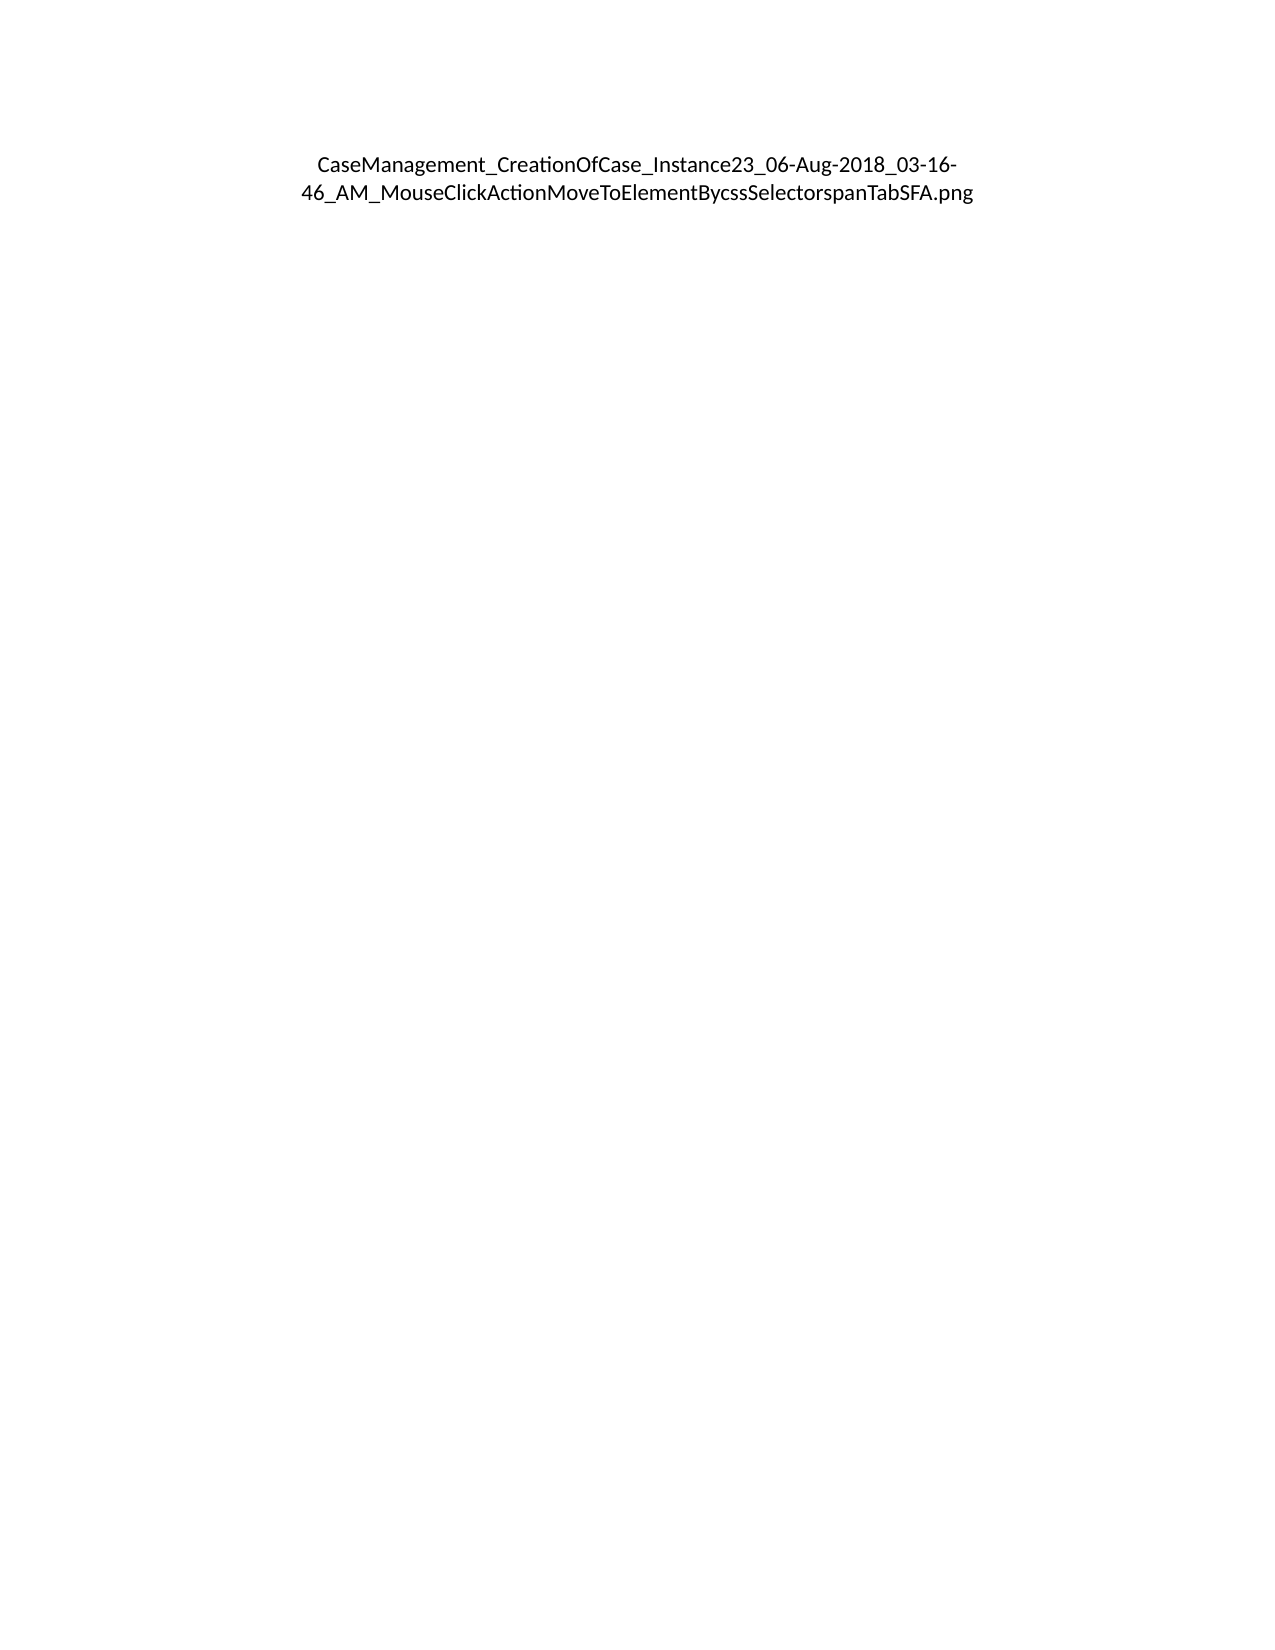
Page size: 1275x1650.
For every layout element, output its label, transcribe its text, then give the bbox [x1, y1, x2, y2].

text CaseManagement_CreationOfCase_Instance23_06-Aug-2018_03-16-46_AM_MouseClickActionMoveToElementBycssSelectorspanTabSFA.png [150, 150, 1125, 218]
